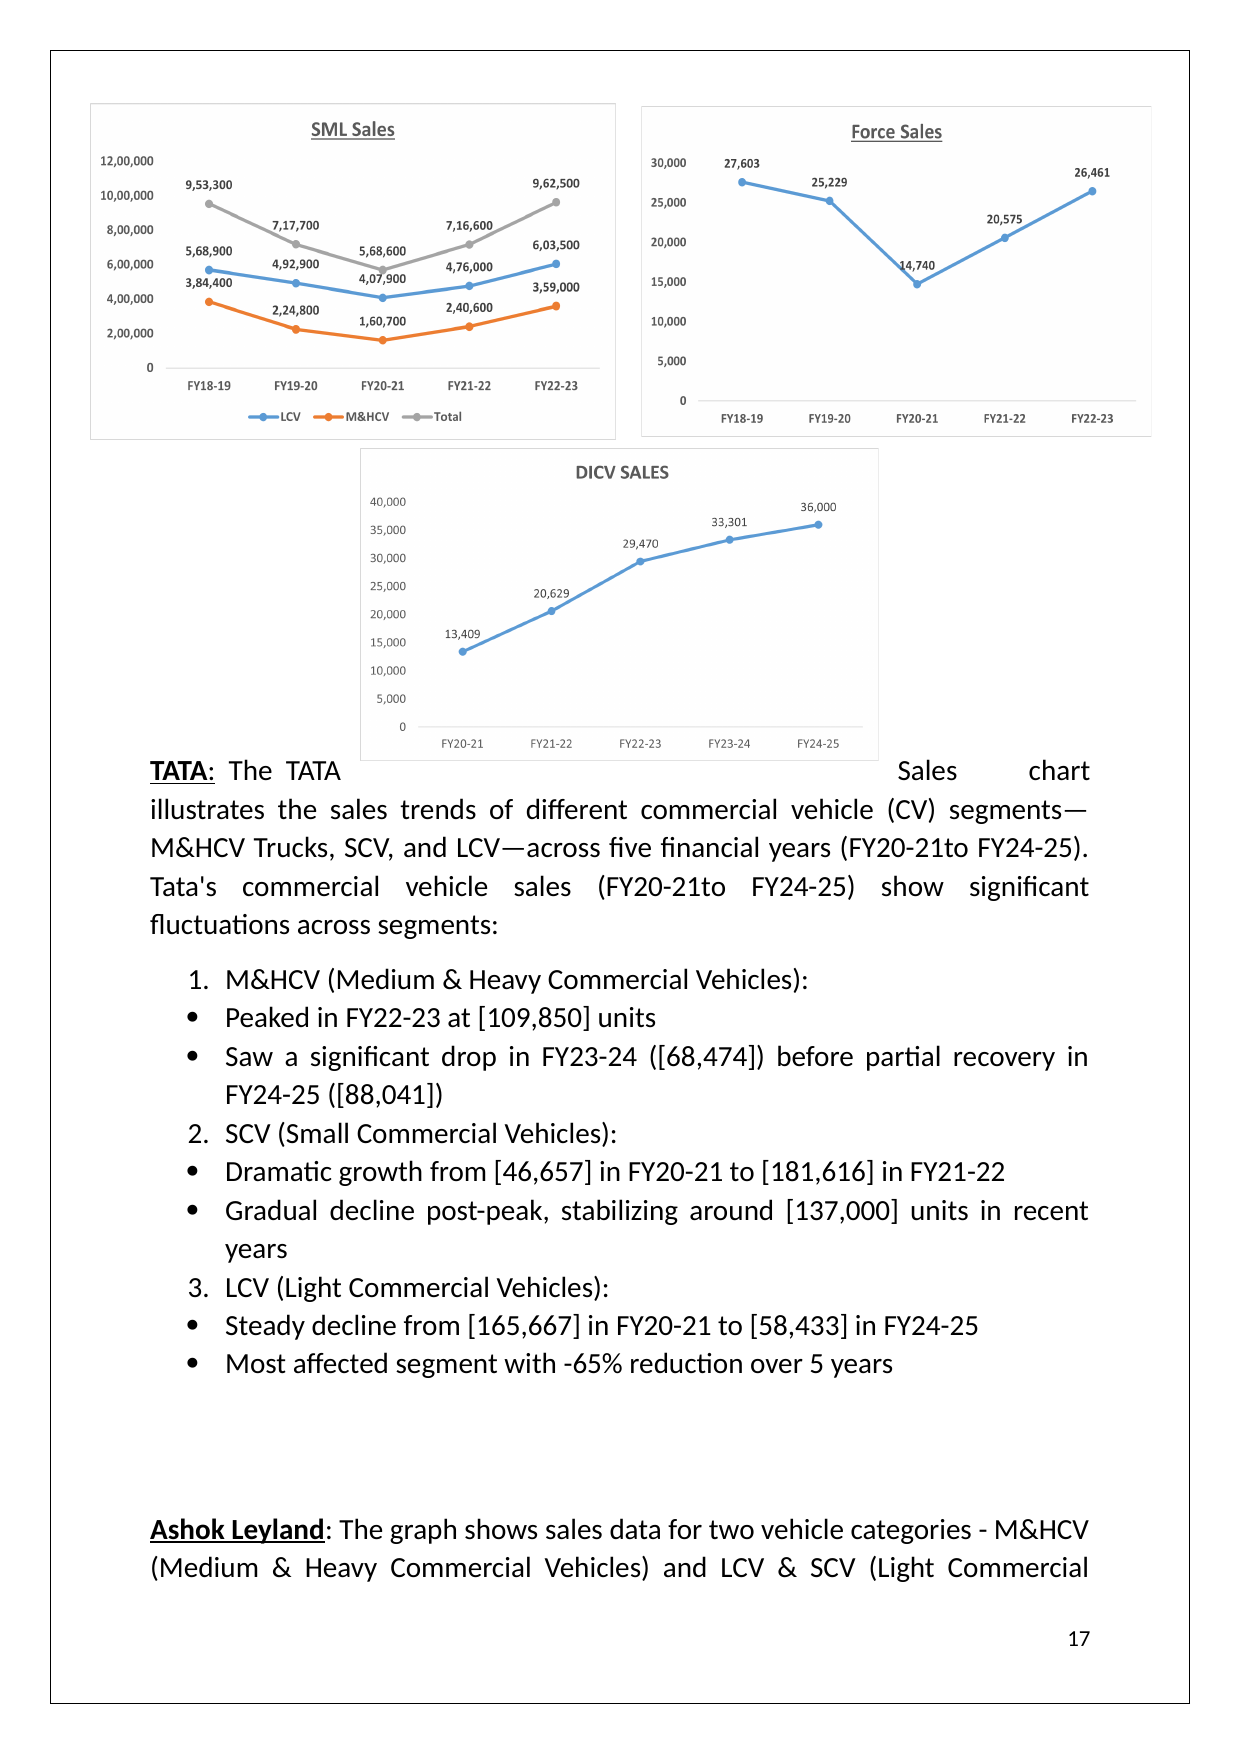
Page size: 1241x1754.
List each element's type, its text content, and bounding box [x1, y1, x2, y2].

list Most affected segment with -65% reduction over 5 years [187, 1346, 1090, 1381]
list Steady decline from [165,667] in FY20-21 to [58,433] in FY24-25 [187, 1307, 1090, 1343]
text TATA: The TATA Sales chart illustrates the sales trends of different commercial vehicle (CV) segments—M&HCV Trucks, SCV, and LCV—across five financial years (FY20-21to FY24-25). Tata's commercial vehicle sales (FY20-21to FY24-25) show significant fluctuations across segments: [150, 752, 1090, 942]
picture [360, 448, 879, 761]
picture [90, 103, 616, 440]
list Gradual decline post-peak, stabilizing around [137,000] units in recent years [187, 1192, 1090, 1266]
list SCV (Small Commercial Vehicles): [187, 1115, 1090, 1151]
list Dramatic growth from [46,657] in FY20-21 to [181,616] in FY21-22 [187, 1153, 1090, 1189]
picture [641, 106, 1152, 437]
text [150, 1511, 1090, 1585]
list Saw a significant drop in FY23-24 ([68,474]) before partial recovery in FY24-25 ([88,041]) [187, 1038, 1090, 1112]
list M&HCV (Medium & Heavy Commercial Vehicles): [187, 961, 1090, 997]
list Peaked in FY22-23 at [109,850] units [187, 999, 1090, 1035]
list LCV (Light Commercial Vehicles): [187, 1269, 1090, 1304]
